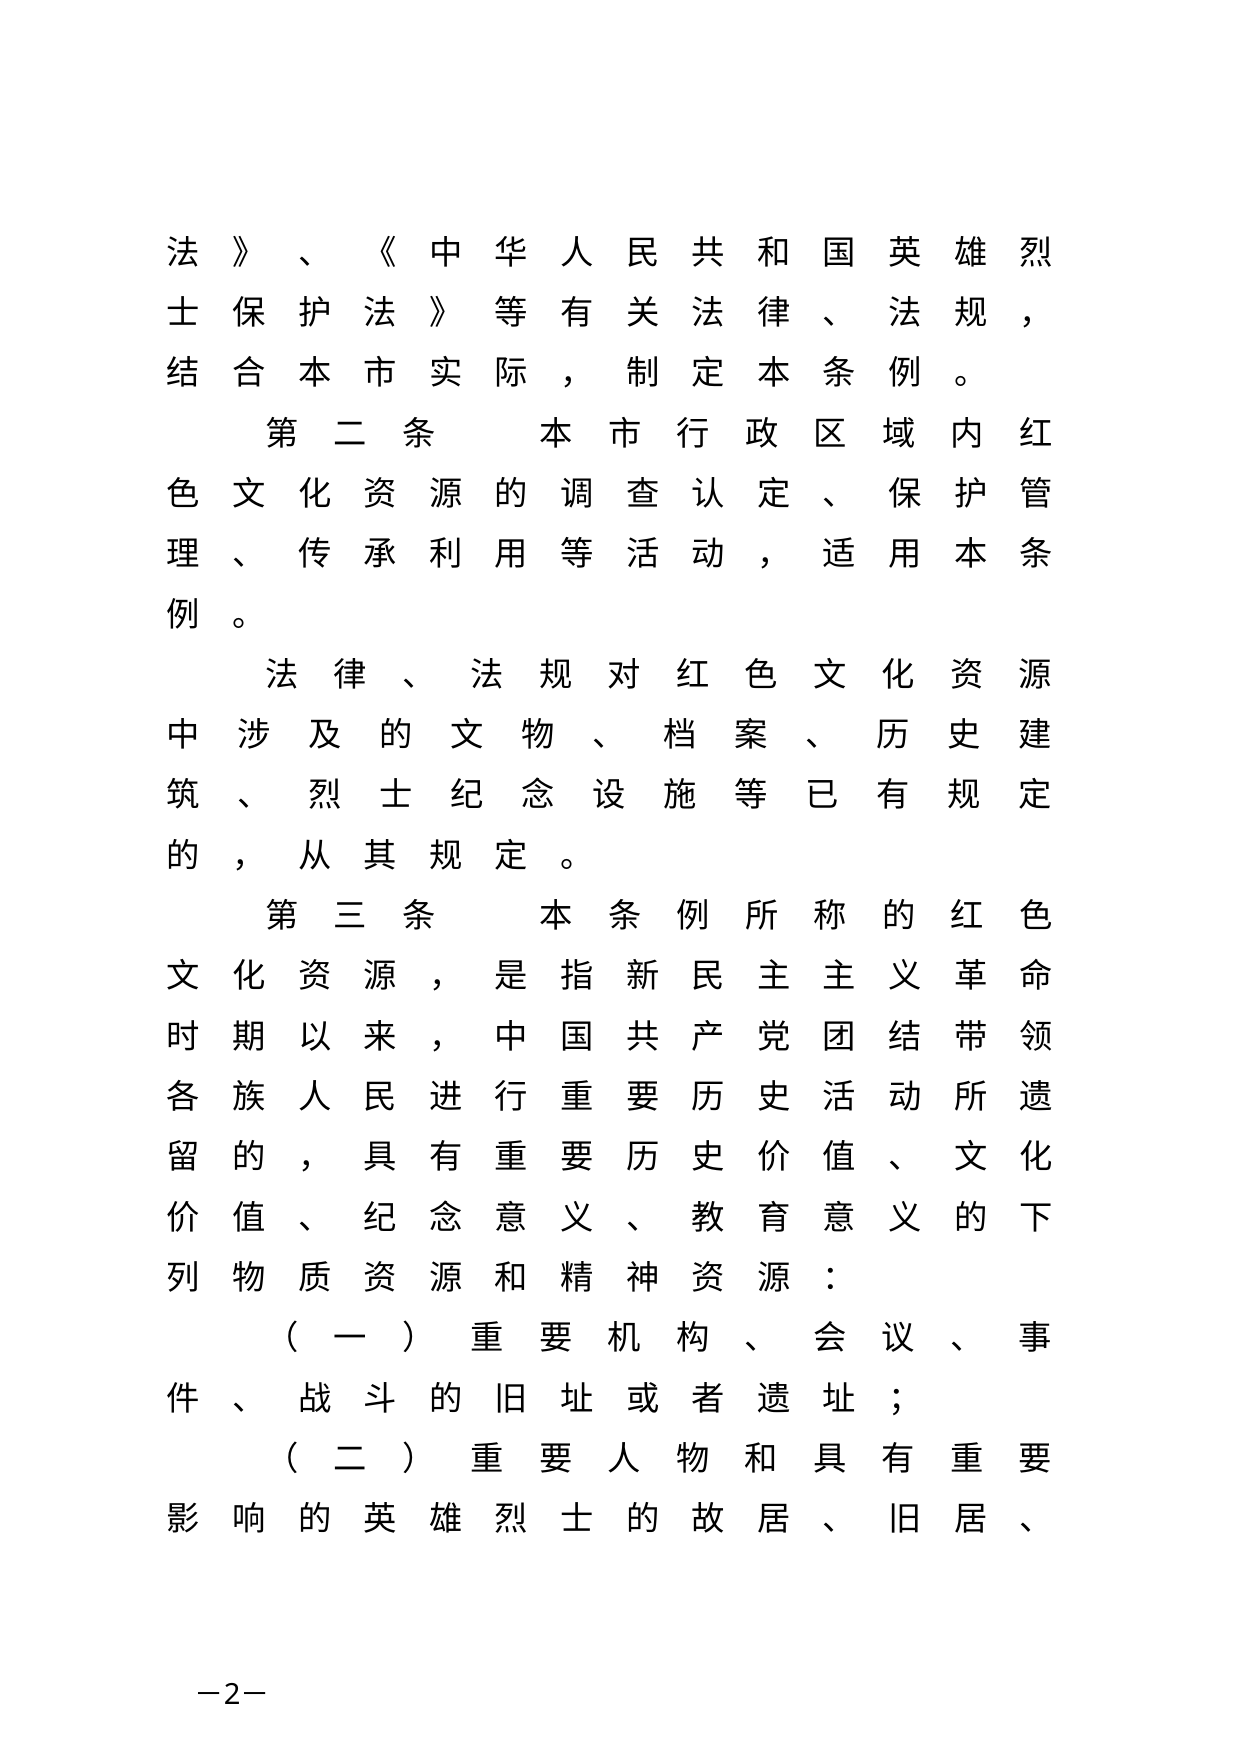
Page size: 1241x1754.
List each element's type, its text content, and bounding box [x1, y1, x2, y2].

text 第二条 本市行政区域内红色文化资源的调查认定、保护管理、传承利用等活动，适用本条例。 [167, 400, 1085, 642]
text 法律、法规对红色文化资源中涉及的文物、档案、历史建筑、烈士纪念设施等已有规定的，从其规定。 [167, 642, 1085, 883]
text （一）重要机构、会议、事件、战斗的旧址或者遗址； [167, 1305, 1085, 1426]
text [167, 1426, 1085, 1546]
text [167, 219, 1085, 400]
text 第三条 本条例所称的红色文化资源，是指新民主主义革命时期以来，中国共产党团结带领各族人民进行重要历史活动所遗留的，具有重要历史价值、文化价值、纪念意义、教育意义的下列物质资源和精神资源： [167, 883, 1085, 1305]
